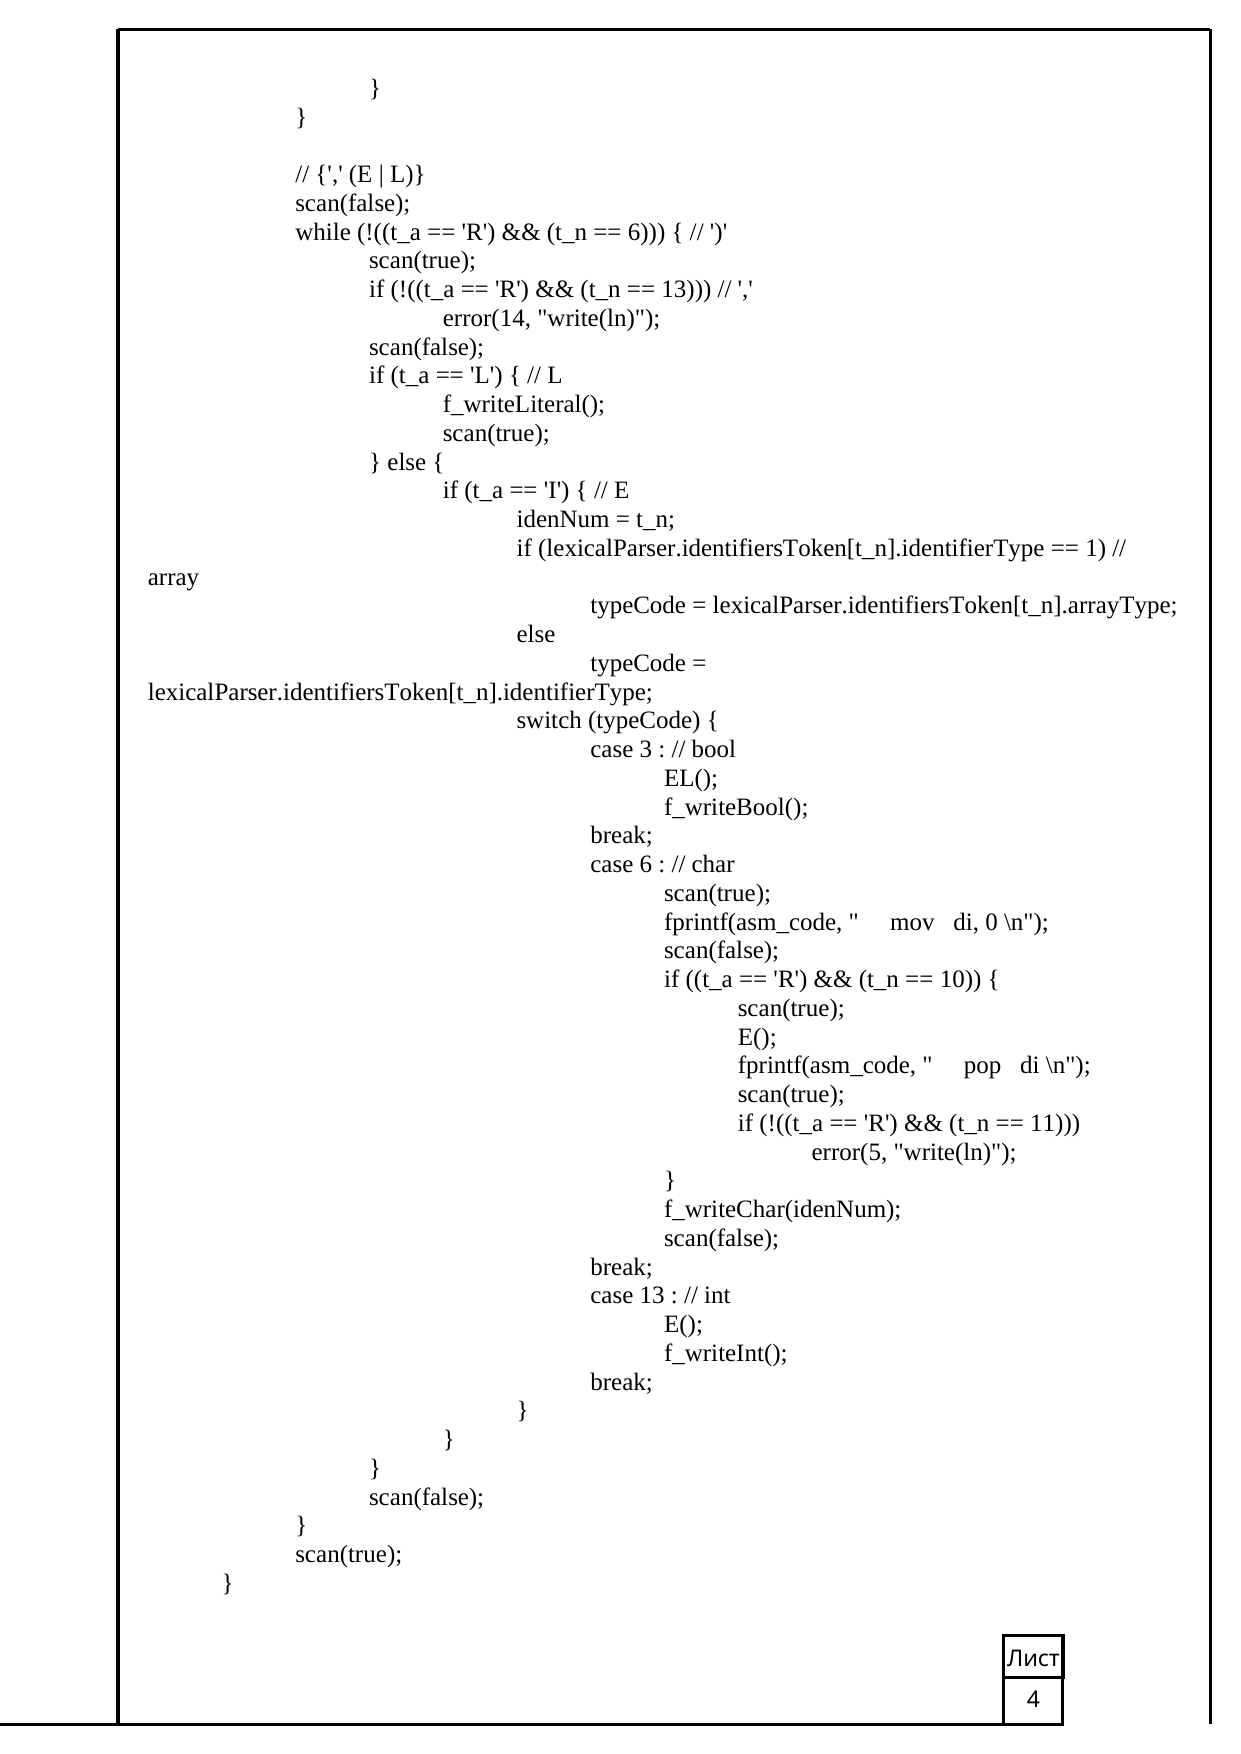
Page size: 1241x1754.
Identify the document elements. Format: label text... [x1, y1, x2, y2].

text case 13 : // int [148, 1281, 1181, 1309]
text if (!((t_a == 'R') && (t_n == 13))) // ',' [148, 274, 1181, 303]
text scan(false); [148, 188, 1181, 217]
text scan(false); [148, 1223, 1181, 1252]
text scan(true); [148, 1539, 1181, 1568]
text error(14, "write(ln)"); [148, 303, 1181, 332]
text switch (typeCode) { [148, 706, 1181, 734]
text scan(true); [148, 878, 1181, 907]
text break; [148, 1252, 1181, 1281]
text scan(true); [148, 418, 1181, 447]
text } [148, 1568, 1181, 1597]
text EL(); [148, 763, 1181, 792]
text } [148, 102, 1181, 131]
text case 6 : // char [148, 849, 1181, 878]
text if (t_a == 'I') { // E [148, 476, 1181, 504]
text if (lexicalParser.identifiersToken[t_n].identifierType == 1) // array [148, 533, 1181, 591]
text typeCode = lexicalParser.identifiersToken[t_n].identifierType; [148, 648, 1181, 706]
text } [148, 1396, 1181, 1424]
text f_writeInt(); [148, 1338, 1181, 1367]
text } [148, 1424, 1181, 1453]
text f_writeBool(); [148, 792, 1181, 821]
text // {',' (E | L)} [148, 159, 1181, 188]
text if ((t_a == 'R') && (t_n == 10)) { [148, 964, 1181, 993]
text E(); [148, 1022, 1181, 1051]
text } [148, 1511, 1181, 1539]
text E(); [148, 1309, 1181, 1338]
text break; [148, 1367, 1181, 1396]
text scan(true); [148, 993, 1181, 1022]
text fprintf(asm_code, " mov di, 0 \n"); [148, 907, 1181, 936]
text scan(false); [148, 1482, 1181, 1511]
text if (!((t_a == 'R') && (t_n == 11))) [148, 1108, 1181, 1137]
text f_writeLiteral(); [148, 389, 1181, 418]
text if (t_a == 'L') { // L [148, 361, 1181, 389]
text scan(false); [148, 332, 1181, 361]
text while (!((t_a == 'R') && (t_n == 6))) { // ')' [148, 217, 1181, 246]
text break; [148, 821, 1181, 849]
text error(5, "write(ln)"); [148, 1137, 1181, 1166]
text scan(true); [148, 1079, 1181, 1108]
text } else { [148, 447, 1181, 476]
text } [148, 73, 1181, 102]
text case 3 : // bool [148, 734, 1181, 763]
text } [148, 1166, 1181, 1194]
text f_writeChar(idenNum); [148, 1194, 1181, 1223]
text typeCode = lexicalParser.identifiersToken[t_n].arrayType; [148, 591, 1181, 619]
text fprintf(asm_code, " pop di \n"); [148, 1051, 1181, 1079]
text idenNum = t_n; [148, 504, 1181, 533]
text } [148, 1453, 1181, 1482]
text else [148, 619, 1181, 648]
text scan(true); [148, 246, 1181, 274]
text scan(false); [148, 936, 1181, 964]
